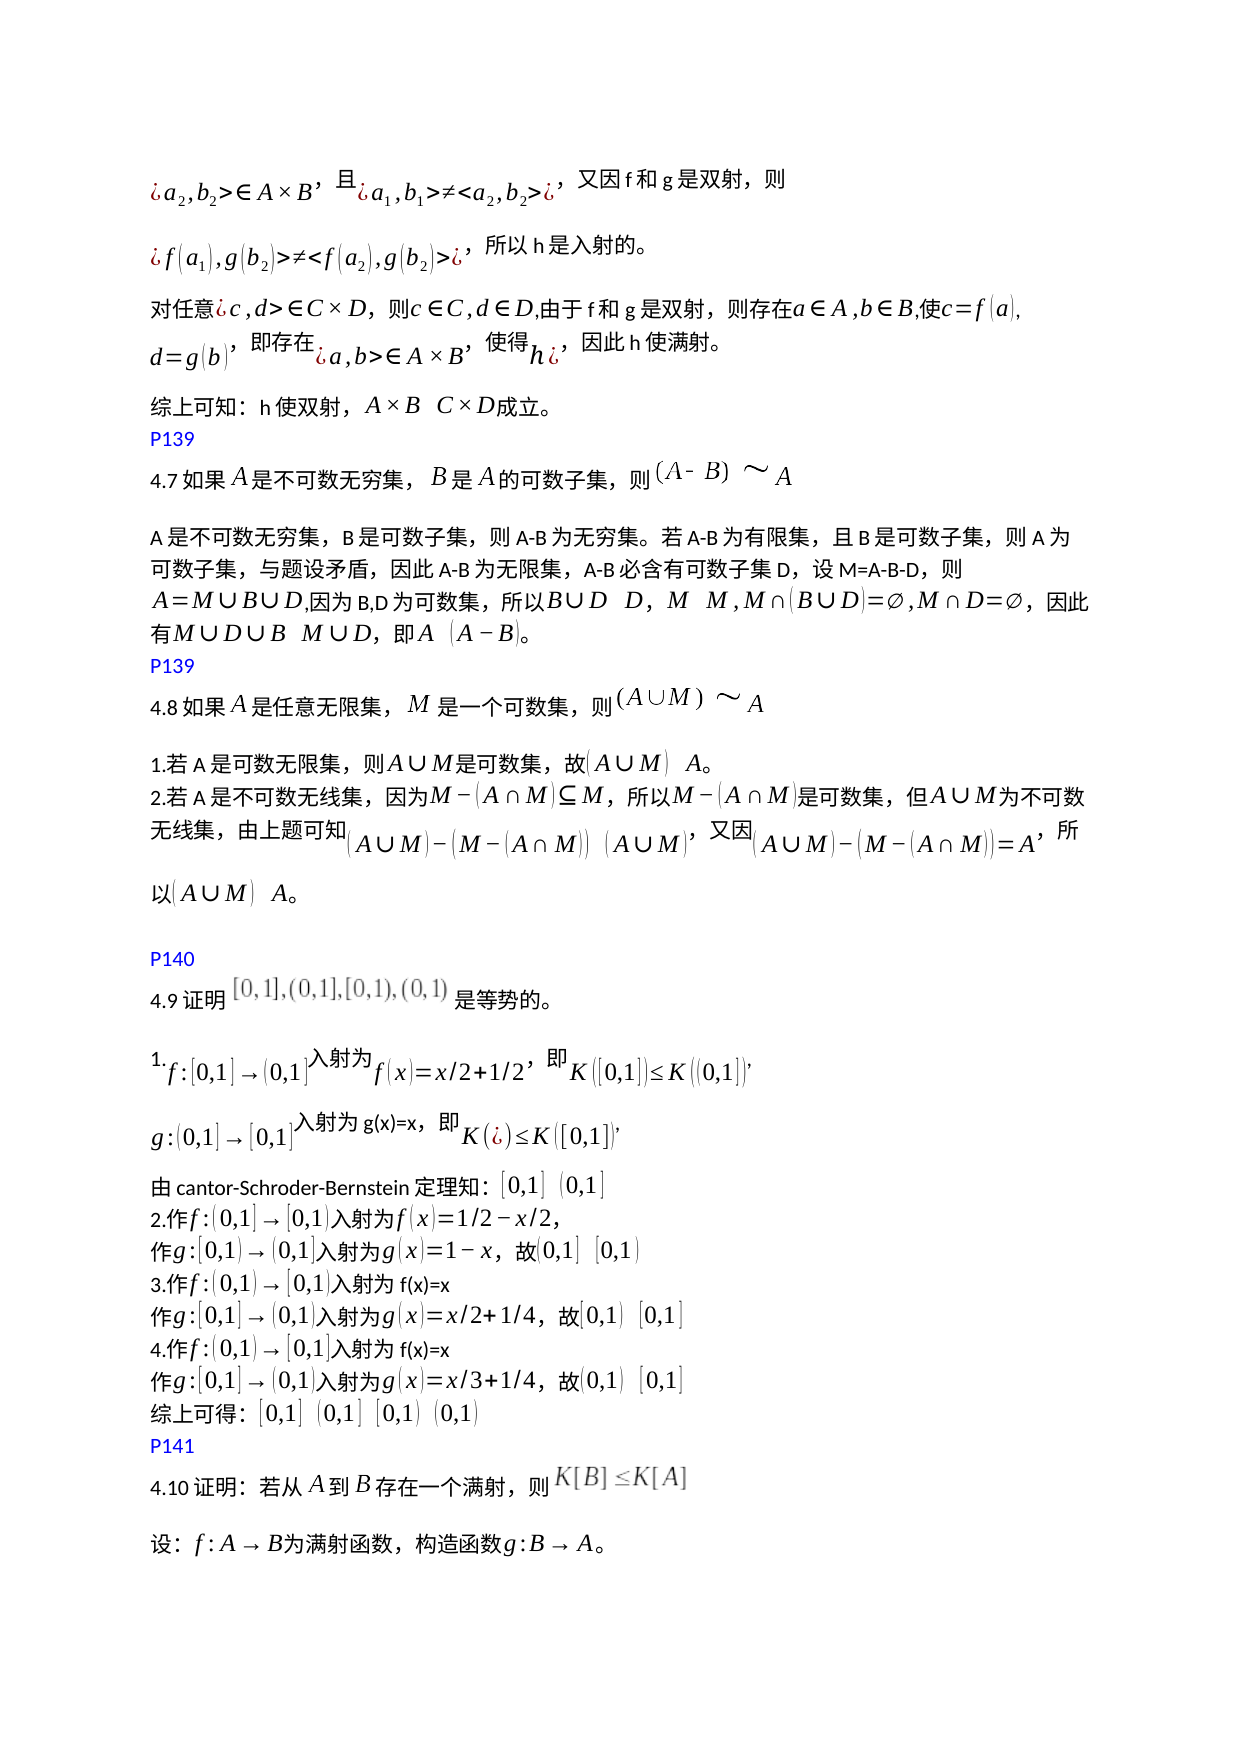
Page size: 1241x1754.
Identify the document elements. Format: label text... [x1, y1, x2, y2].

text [150, 162, 1090, 292]
text 1.入射为，即, [150, 1039, 1090, 1104]
text P141 [150, 1429, 1090, 1462]
text 4.10 证明：若从到存在一个满射，则 [150, 1462, 1090, 1527]
text 作入射为，故 [150, 1364, 1090, 1397]
text 作入射为，故 [150, 1299, 1090, 1332]
text 对任意，则,由于f和g是双射，则存在,使,，即存在，使得，因此h使满射。 [150, 292, 1090, 389]
text 由cantor-Schroder-Bernstein定理知： [150, 1169, 1090, 1202]
text A是不可数无穷集，B是可数子集，则A-B为无穷集。若A-B为有限集，且B是可数子集，则A为可数子集，与题设矛盾，因此A-B为无限集，A-B必含有可数子集D，设M=A-B-D，则,因为B,D为可数集，所以，，因此有，即。 [150, 519, 1090, 649]
text 入射为g(x)=x，即, [150, 1104, 1090, 1169]
text P139 [150, 422, 1090, 454]
text 4.作入射为f(x)=x [150, 1332, 1090, 1364]
text 4.7 如果是不可数无穷集，是的可数子集，则 [150, 454, 1090, 519]
text 2.作入射为， [150, 1202, 1090, 1234]
text 综上可得： [150, 1397, 1090, 1429]
text 设：为满射函数，构造函数。 [150, 1527, 1090, 1559]
text 2.若A是不可数无线集，因为，所以是可数集，但为不可数无线集，由上题可知，又因，所以。 [150, 779, 1090, 909]
text 1.若A是可数无限集，则是可数集，故。 [150, 747, 1090, 779]
text 4.9 证明 是等势的。 [150, 974, 1090, 1039]
text 3.作入射为f(x)=x [150, 1267, 1090, 1299]
text 作入射为，故 [150, 1234, 1090, 1267]
text 综上可知：h使双射，成立。 [150, 389, 1090, 422]
text P140 [150, 942, 1090, 974]
text 4.8如果是任意无限集，是一个可数集，则 [150, 682, 1090, 747]
text P139 [150, 649, 1090, 682]
